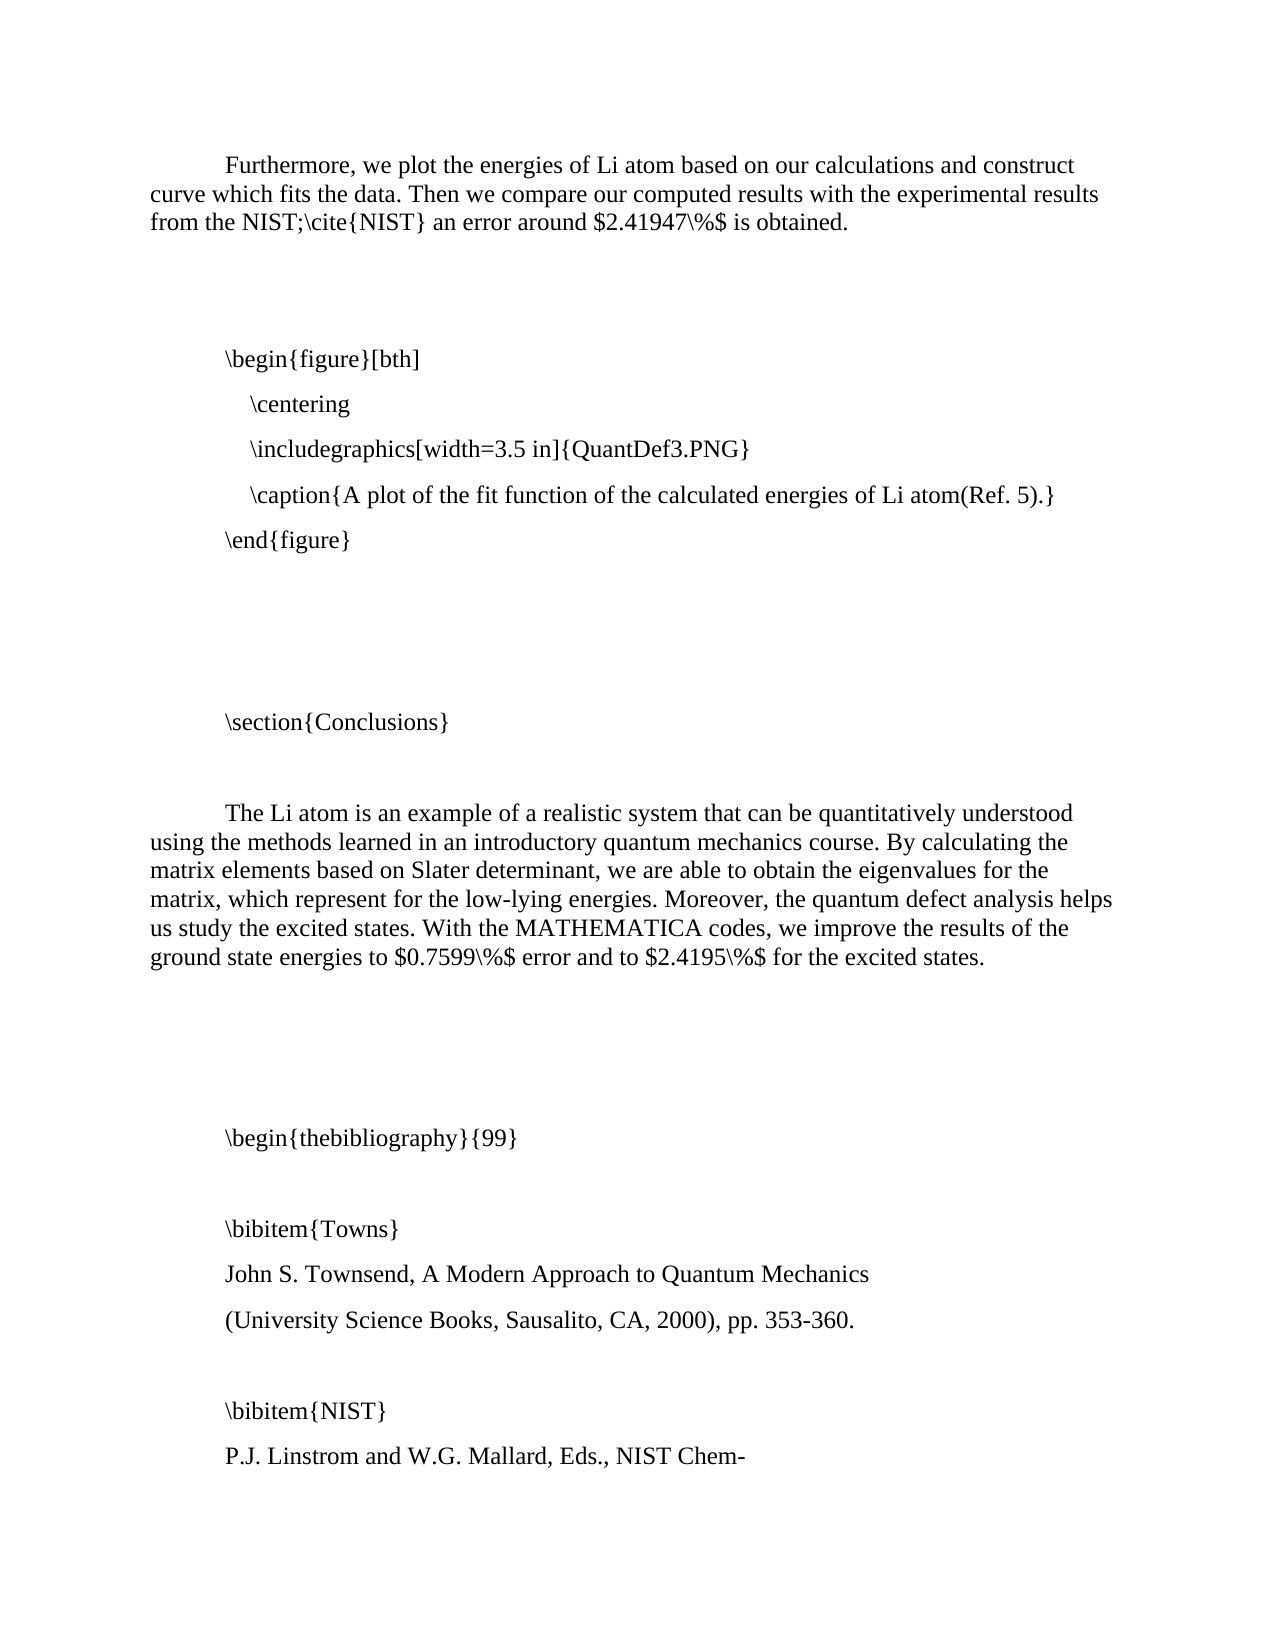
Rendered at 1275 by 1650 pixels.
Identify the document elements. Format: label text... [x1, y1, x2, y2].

text \end{figure} [150, 525, 1125, 554]
text (University Science Books, Sausalito, CA, 2000), pp. 353-360. [150, 1305, 1125, 1334]
text \bibitem{Towns} [150, 1214, 1125, 1243]
text John S. Townsend, A Modern Approach to Quantum Mechanics [150, 1259, 1125, 1288]
text \caption{A plot of the fit function of the calculated energies of Li atom(Ref. 5).} [150, 480, 1125, 509]
text \includegraphics[width=3.5 in]{QuantDef3.PNG} [150, 434, 1125, 463]
text The Li atom is an example of a realistic system that can be quantitatively understood using the methods learned in an introductory quantum mechanics course. By calculating the matrix elements based on Slater determinant, we are able to obtain the eigenvalues for the matrix, which represent for the low-lying energies. Moreover, the quantum defect analysis helps us study the excited states. With the MATHEMATICA codes, we improve the results of the ground state energies to $0.7599\%$ error and to $2.4195\%$ for the excited states. [150, 798, 1125, 970]
text P.J. Linstrom and W.G. Mallard, Eds., NIST Chem- [150, 1441, 1125, 1470]
text \centering [150, 389, 1125, 418]
text \bibitem{NIST} [150, 1396, 1125, 1424]
text \begin{figure}[bth] [150, 344, 1125, 372]
text \begin{thebibliography}{99} [150, 1123, 1125, 1152]
text \section{Conclusions} [150, 707, 1125, 736]
text Furthermore, we plot the energies of Li atom based on our calculations and construct curve which fits the data. Then we compare our computed results with the experimental results from the NIST;\cite{NIST} an error around $2.41947\%$ is obtained. [150, 150, 1125, 236]
